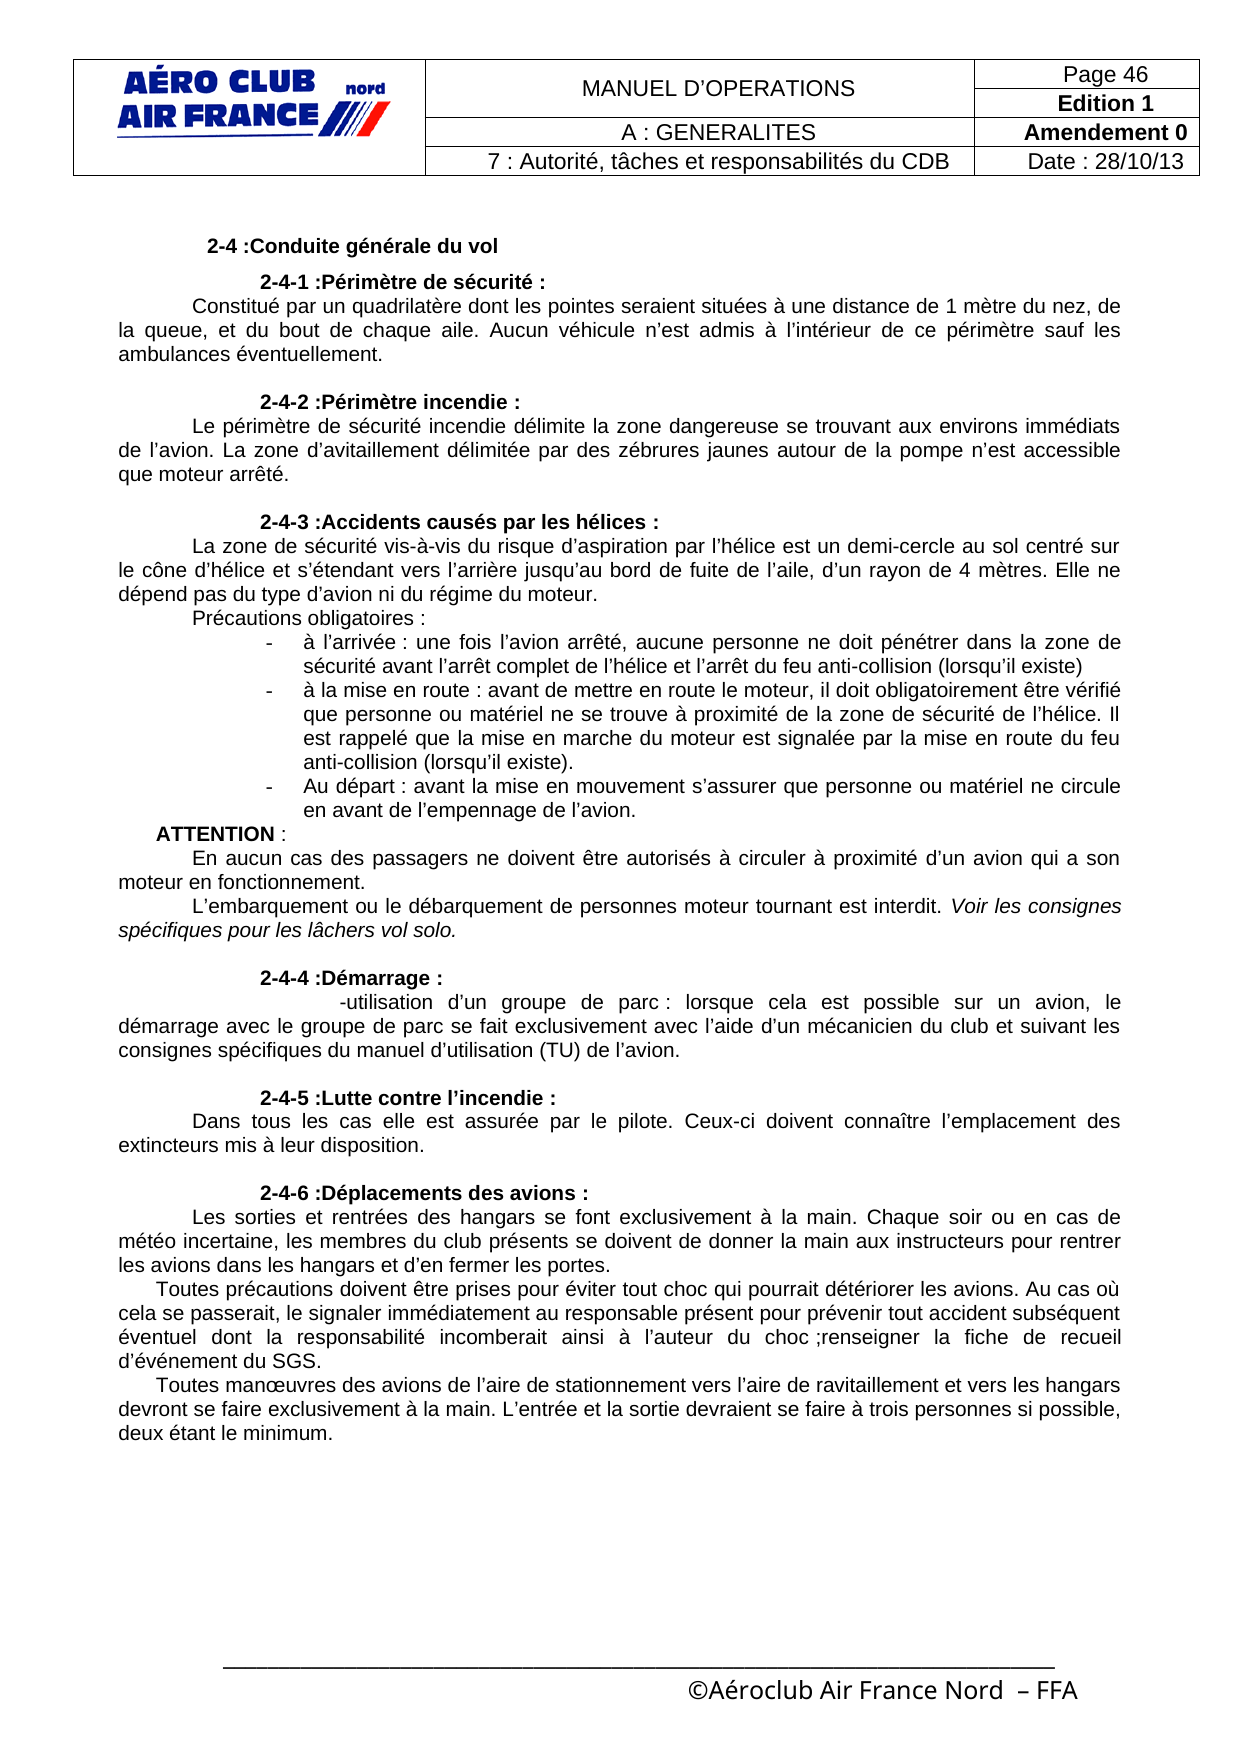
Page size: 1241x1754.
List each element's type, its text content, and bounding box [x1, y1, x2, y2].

list Accidents causés par les hélices : [260, 510, 1122, 534]
text -utilisation d’un groupe de parc : lorsque cela est possible sur un avion, le démarrage avec le groupe de parc se fait exclusivement avec l’aide d’un mécanicien du club et suivant les consignes spécifiques du manuel d’utilisation (TU) de l’avion. [118, 989, 1122, 1061]
list Conduite générale du vol [207, 234, 1122, 258]
text Toutes manœuvres des avions de l’aire de stationnement vers l’aire de ravitaillement et vers les hangars devront se faire exclusivement à la main. L’entrée et la sortie devraient se faire à trois personnes si possible, deux étant le minimum. [118, 1373, 1122, 1445]
text Dans tous les cas elle est assurée par le pilote. Ceux-ci doivent connaître l’emplacement des extincteurs mis à leur disposition. [118, 1109, 1122, 1157]
list Déplacements des avions : [260, 1181, 1122, 1205]
text Constitué par un quadrilatère dont les pointes seraient situées à une distance de 1 mètre du nez, de la queue, et du bout de chaque aile. Aucun véhicule n’est admis à l’intérieur de ce périmètre sauf les ambulances éventuellement. [118, 294, 1122, 366]
text La zone de sécurité vis-à-vis du risque d’aspiration par l’hélice est un demi-cercle au sol centré sur le cône d’hélice et s’étendant vers l’arrière jusqu’au bord de fuite de l’aile, d’un rayon de 4 mètres. Elle ne dépend pas du type d’avion ni du régime du moteur. [118, 534, 1122, 606]
list à l’arrivée : une fois l’avion arrêté, aucune personne ne doit pénétrer dans la zone de sécurité avant l’arrêt complet de l’hélice et l’arrêt du feu anti-collision (lorsqu’il existe) [266, 629, 1122, 678]
text Les sorties et rentrées des hangars se font exclusivement à la main. Chaque soir ou en cas de météo incertaine, les membres du club présents se doivent de donner la main aux instructeurs pour rentrer les avions dans les hangars et d’en fermer les portes. [118, 1205, 1122, 1277]
list à la mise en route : avant de mettre en route le moteur, il doit obligatoirement être vérifié que personne ou matériel ne se trouve à proximité de la zone de sécurité de l’hélice. Il est rappelé que la mise en marche du moteur est signalée par la mise en route du feu anti-collision (lorsqu’il existe). [266, 678, 1122, 774]
text Précautions obligatoires : [118, 606, 1122, 629]
text ATTENTION : [118, 822, 1122, 846]
list Lutte contre l’incendie : [260, 1085, 1122, 1109]
list Démarrage : [260, 966, 1122, 989]
list Périmètre de sécurité : [260, 270, 1122, 294]
text L’embarquement ou le débarquement de personnes moteur tournant est interdit. Voir les consignes spécifiques pour les lâchers vol solo. [118, 894, 1122, 942]
text Le périmètre de sécurité incendie délimite la zone dangereuse se trouvant aux environs immédiats de l’avion. La zone d’avitaillement délimitée par des zébrures jaunes autour de la pompe n’est accessible que moteur arrêté. [118, 414, 1122, 486]
list Au départ : avant la mise en mouvement s’assurer que personne ou matériel ne circule en avant de l’empennage de l’avion. [266, 774, 1122, 822]
text Toutes précautions doivent être prises pour éviter tout choc qui pourrait détériorer les avions. Au cas où cela se passerait, le signaler immédiatement au responsable présent pour prévenir tout accident subséquent éventuel dont la responsabilité incomberait ainsi à l’auteur du choc ;renseigner la fiche de recueil d’événement du SGS. [118, 1277, 1122, 1373]
text En aucun cas des passagers ne doivent être autorisés à circuler à proximité d’un avion qui a son moteur en fonctionnement. [118, 846, 1122, 894]
list Périmètre incendie : [260, 390, 1122, 414]
